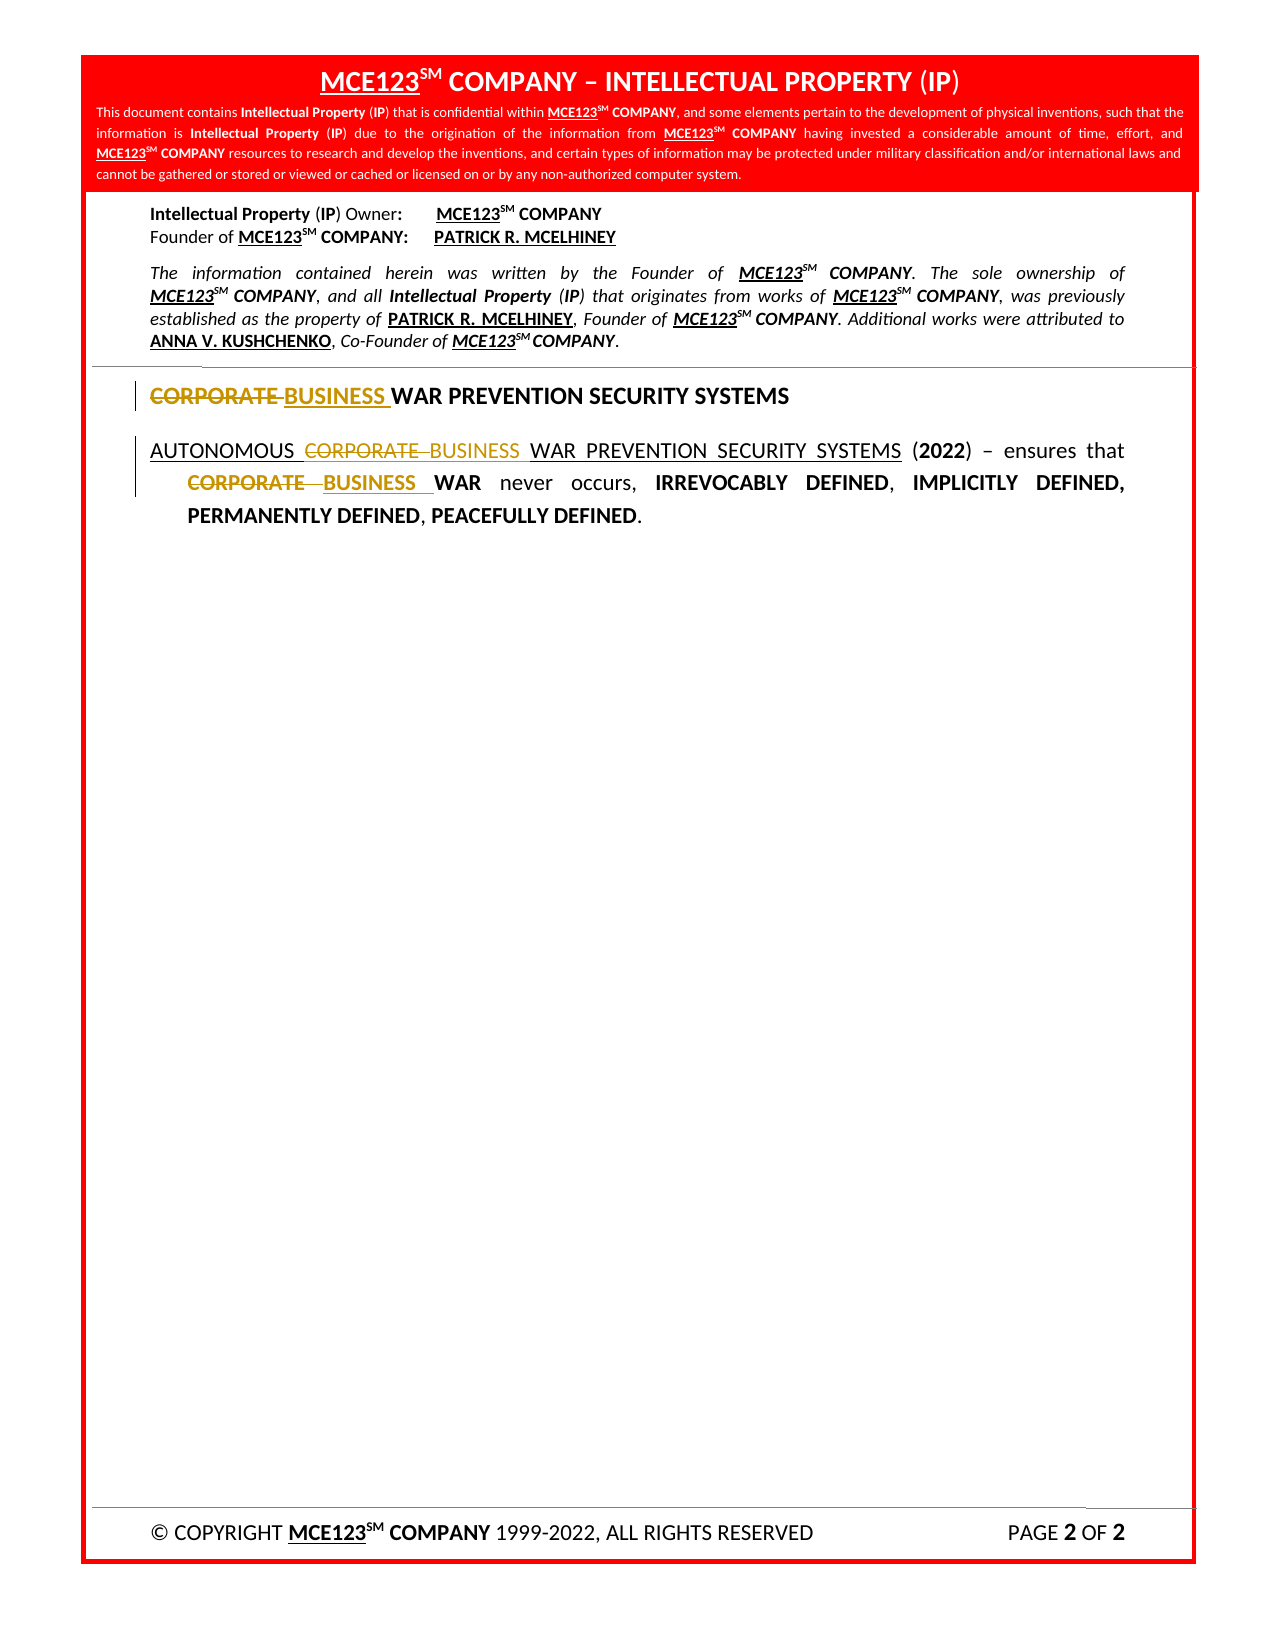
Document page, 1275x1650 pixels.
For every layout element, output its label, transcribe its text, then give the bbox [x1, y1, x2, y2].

text WAR PREVENTION SECURITY SYSTEMS [150, 381, 1125, 411]
text AUTONOMOUS WAR PREVENTION SECURITY SYSTEMS (2022) – ensures that WAR never occurs, IRREVOCABLY DEFINED, IMPLICITLY DEFINED, PERMANENTLY DEFINED, PEACEFULLY DEFINED. [150, 436, 1125, 529]
